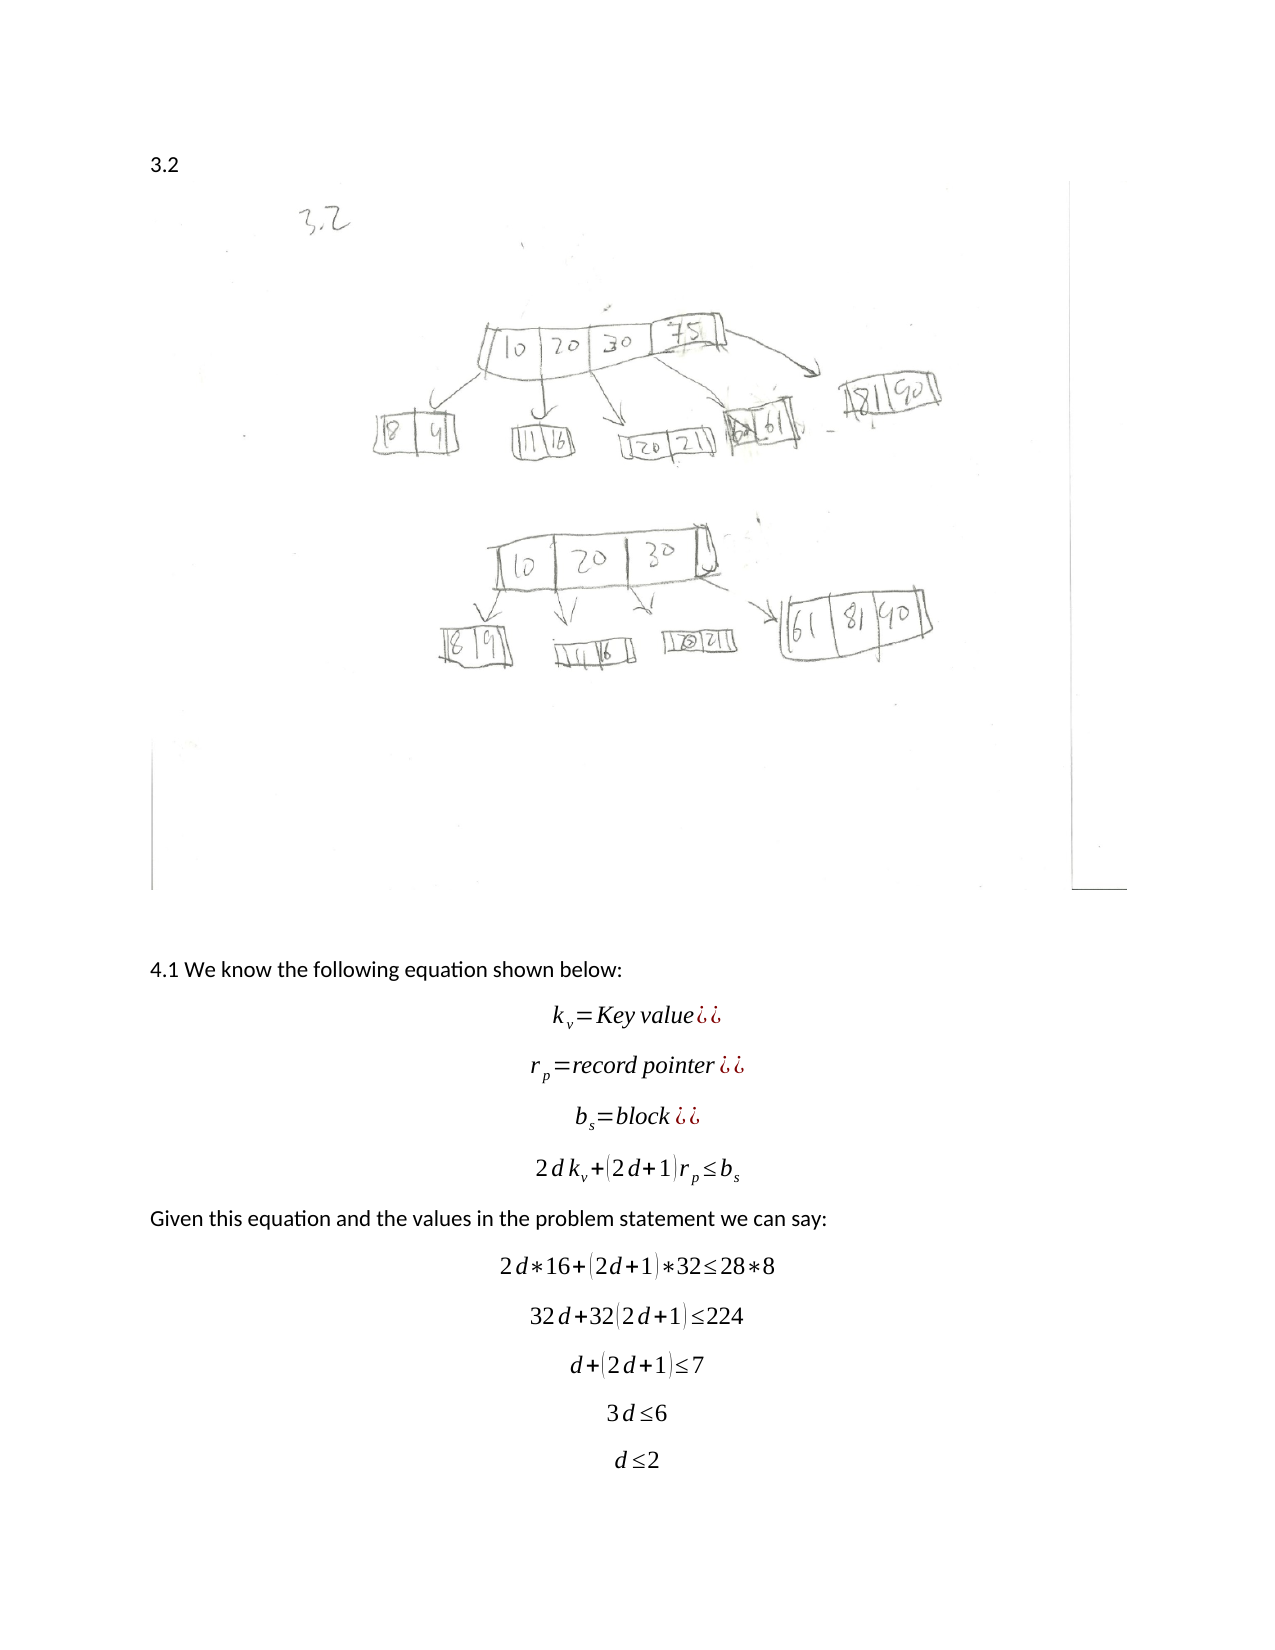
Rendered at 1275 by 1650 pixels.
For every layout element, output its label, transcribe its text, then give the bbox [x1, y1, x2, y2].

picture [153, 181, 1126, 890]
text Given this equation and the values in the problem statement we can say: [150, 1204, 1125, 1232]
text 4.1 We know the following equation shown below: [150, 955, 1125, 983]
